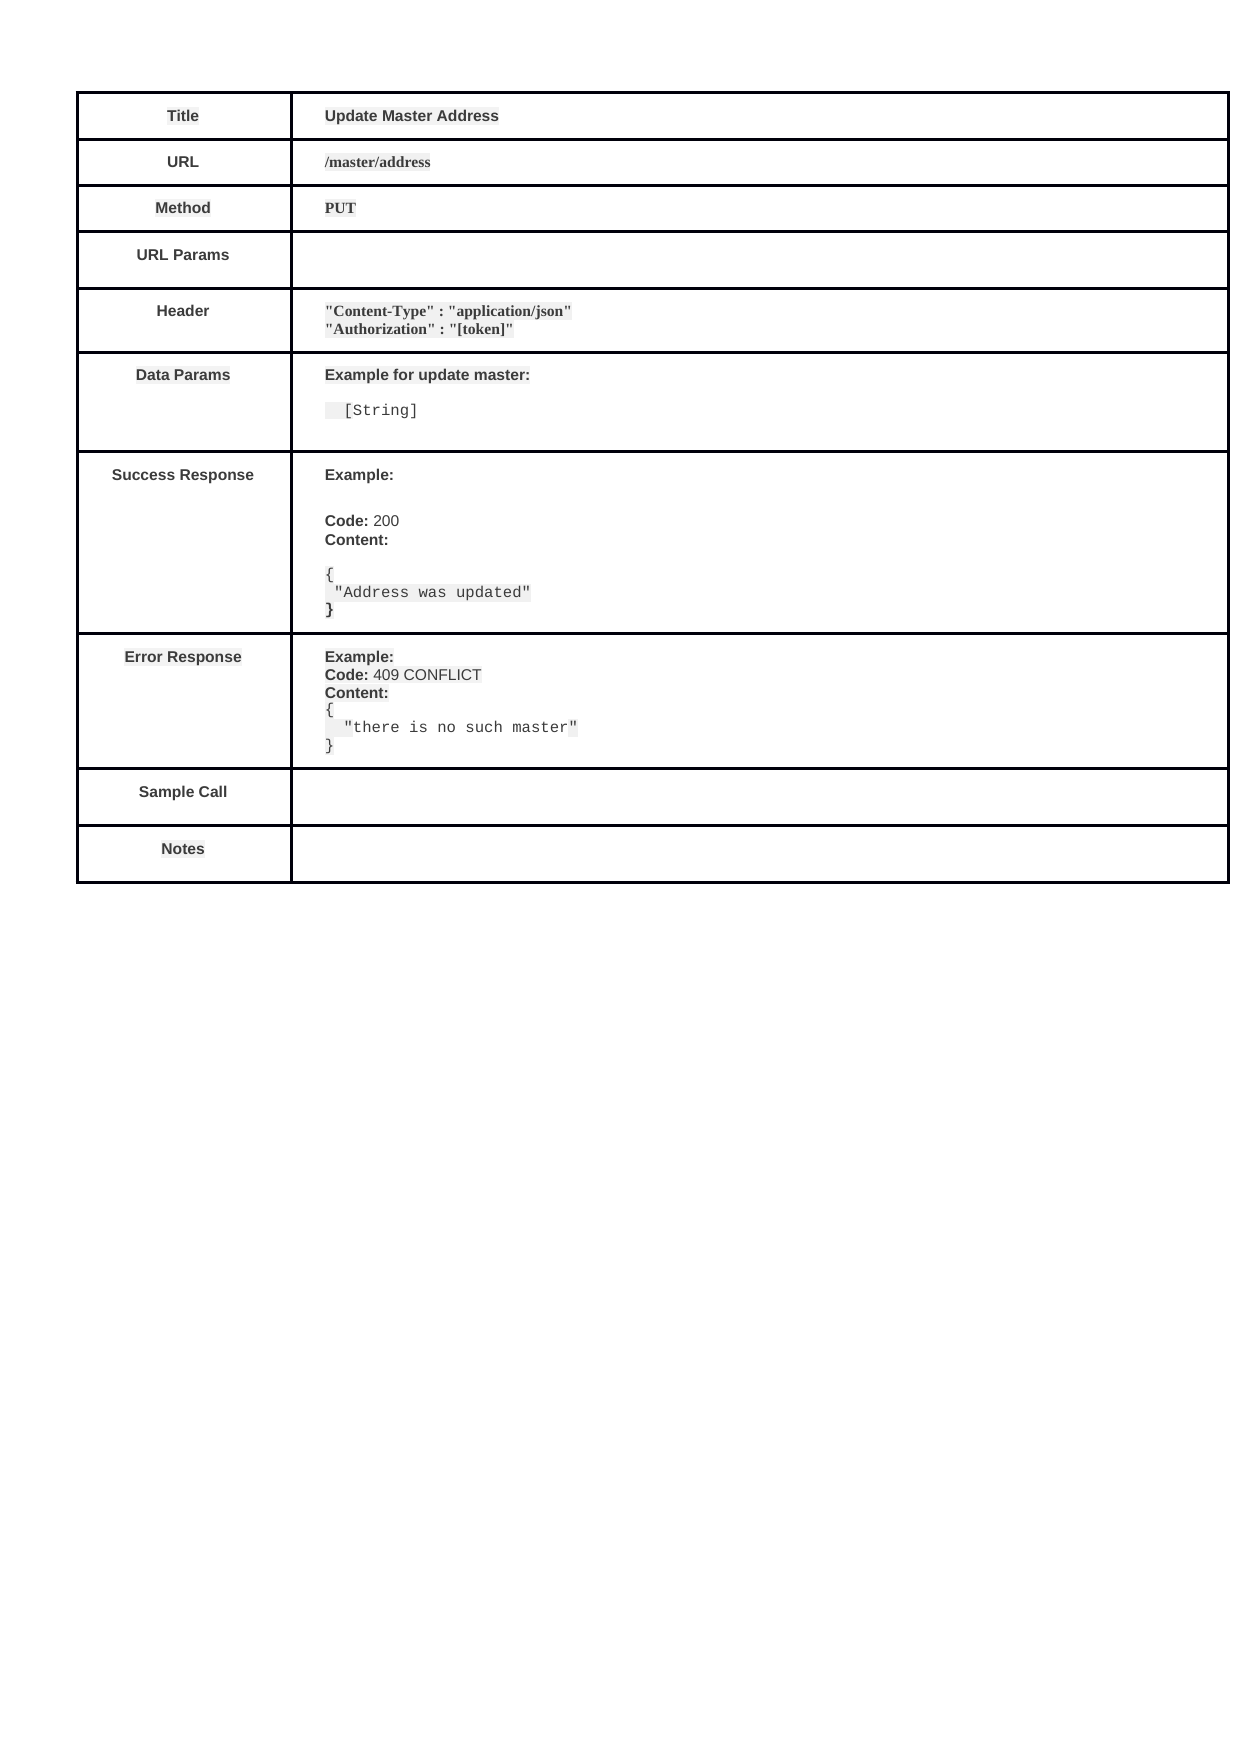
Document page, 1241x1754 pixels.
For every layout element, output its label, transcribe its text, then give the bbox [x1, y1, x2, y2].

table_header Title [79, 94, 290, 137]
table_header Update Master Address [293, 94, 1227, 137]
table_cell Method [79, 187, 290, 230]
table_cell URL Params [79, 233, 290, 287]
table_cell Header [79, 290, 290, 351]
table_cell "Content-Type" : "application/json" "Authorization" : "[token]" [293, 290, 1227, 351]
table_cell Example: Code: 200 Content: { "Address was updated" } [293, 453, 1227, 632]
table_cell Sample Call [79, 770, 290, 824]
table_cell [293, 827, 1227, 881]
table_cell PUT [293, 187, 1227, 230]
table_cell /master/address [293, 141, 1227, 183]
table_cell [293, 233, 1227, 287]
table_cell Example for update master: [String] [293, 354, 1227, 450]
table_cell Notes [79, 827, 290, 881]
table_cell URL [79, 141, 290, 183]
table_cell Example: Code: 409 CONFLICT Content: { "there is no such master" } [293, 635, 1227, 767]
table_cell Error Response [79, 635, 290, 767]
table_cell Success Response [79, 453, 290, 632]
table_cell Data Params [79, 354, 290, 450]
table_cell [293, 770, 1227, 824]
